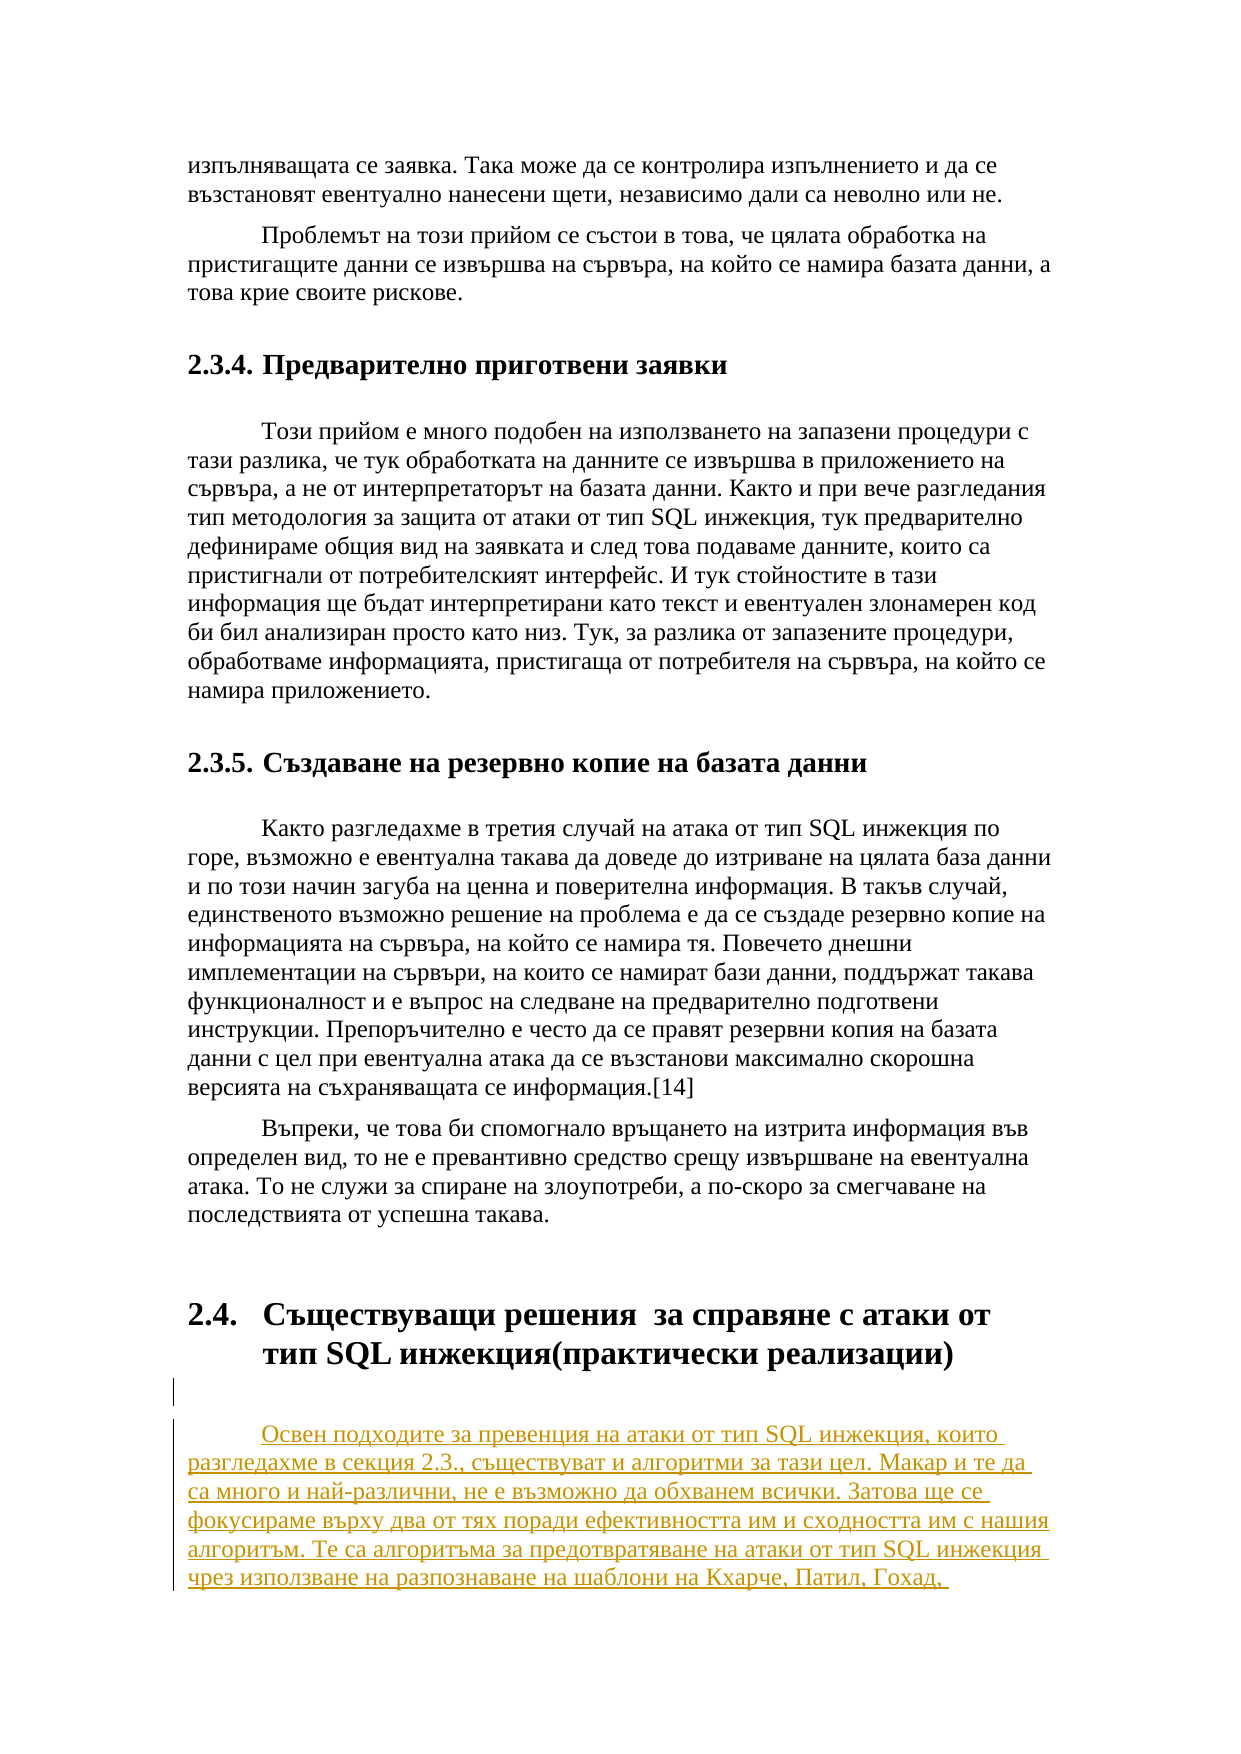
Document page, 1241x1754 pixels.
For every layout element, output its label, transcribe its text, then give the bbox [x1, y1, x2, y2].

text Проблемът на този прийом се състои в това, че цялата обработка на пристигащите данни се извършва на сървъра, на който се намира базата данни, а това крие своите рискове. [187, 220, 1053, 306]
text Както разгледахме в третия случай на атака от тип SQL инжекция по горе, възможно е евентуална такава да доведе до изтриване на цялата база данни и по този начин загуба на ценна и поверителна информация. В такъв случай, единственото възможно решение на проблема е да се създаде резервно копие на информацията на сървъра, на който се намира тя. Повечето днешни имплементации на сървъри, на които се намират бази данни, поддържат такава функционалност и е въпрос на следване на предварително подготвени инструкции. Препоръчително е често да се правят резервни копия на базата данни с цел при евентуална атака да се възстанови максимално скорошна версията на съхраняващата се инфoрмация.[14] [187, 813, 1053, 1101]
subtitle Създаване на резервно копие на базата данни [187, 745, 1053, 778]
text Този прийом е много подобен на използването на запазени процедури с тази разлика, че тук обработката на данните се извършва в приложението на сървъра, а не от интерпретаторът на базата данни. Както и при вече разгледания тип методология за защита от атаки от тип SQL инжекция, тук предварително дефинираме общия вид на заявката и след това подаваме данните, които са пристигнали от потребителският интерфейс. И тук стойностите в тази информация ще бъдат интерпретирани като текст и евентуален злонамерен код би бил анализиран просто като низ. Тук, за разлика от запазените процедури, обработваме информацията, пристигаща от потребителя на сървъра, на който се намира приложението. [187, 416, 1053, 703]
subtitle Предварително приготвени заявки [187, 347, 1053, 381]
subtitle Съществуващи решения за справяне с атаки от тип SQL инжекция(практически реализации) [187, 1294, 1053, 1371]
